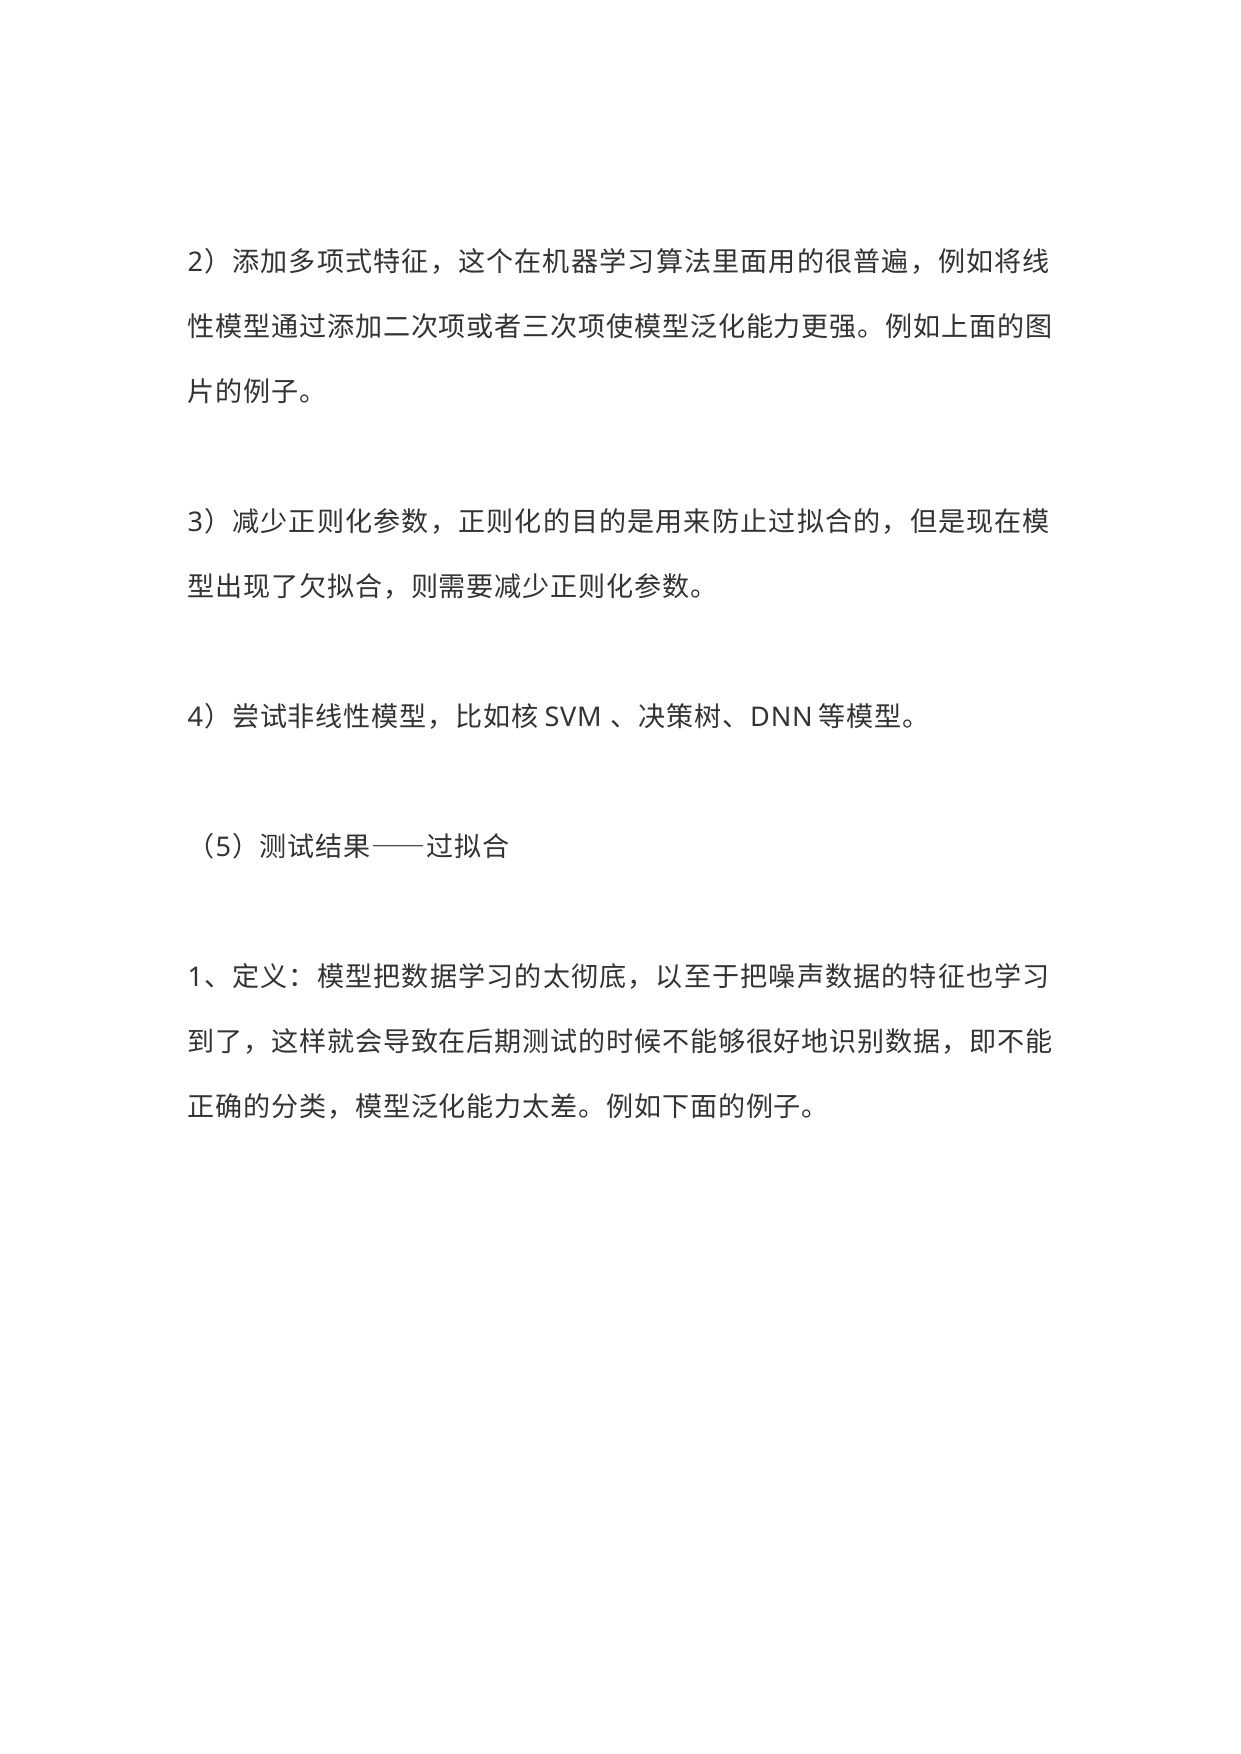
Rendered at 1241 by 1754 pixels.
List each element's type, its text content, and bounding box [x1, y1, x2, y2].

text 1、定义：模型把数据学习的太彻底，以至于把噪声数据的特征也学习到了，这样就会导致在后期测试的时候不能够很好地识别数据，即不能正确的分类，模型泛化能力太差。例如下面的例子。 [187, 942, 1053, 1137]
text （5）测试结果——过拟合 [187, 812, 1053, 877]
text 2）添加多项式特征，这个在机器学习算法里面用的很普遍，例如将线性模型通过添加二次项或者三次项使模型泛化能力更强。例如上面的图片的例子。 [187, 227, 1053, 422]
text 4）尝试非线性模型，比如核SVM 、决策树、DNN等模型。 [187, 682, 1053, 747]
text 3）减少正则化参数，正则化的目的是用来防止过拟合的，但是现在模型出现了欠拟合，则需要减少正则化参数。 [187, 487, 1053, 617]
